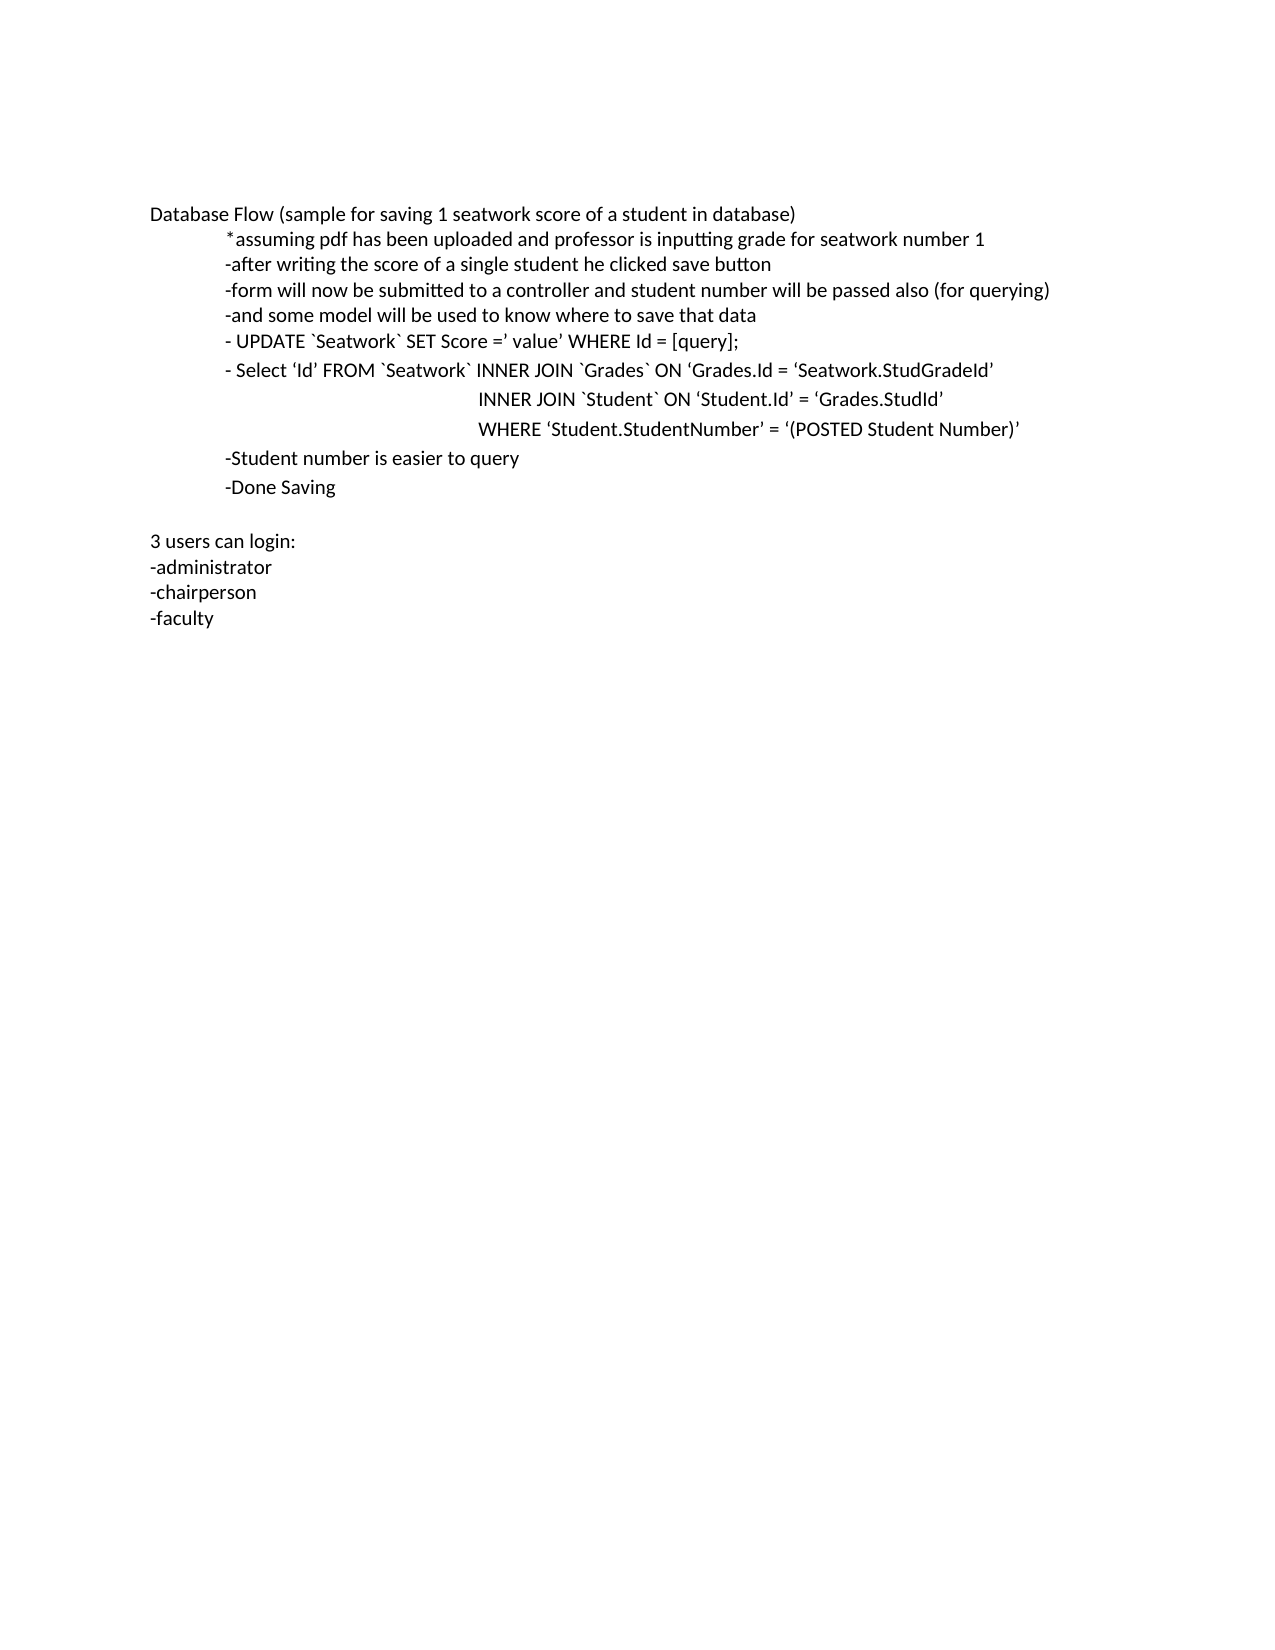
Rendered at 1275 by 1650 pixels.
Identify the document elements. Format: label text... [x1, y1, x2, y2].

text - UPDATE `Seatwork` SET Score =’ value’ WHERE Id = [query]; [150, 328, 1125, 353]
text -and some model will be used to know where to save that data [150, 302, 1125, 328]
text Database Flow (sample for saving 1 seatwork score of a student in database) [150, 201, 1125, 226]
text -form will now be submitted to a controller and student number will be passed also (for querying) [150, 277, 1125, 302]
text - Select ‘Id’ FROM `Seatwork` INNER JOIN `Grades` ON ‘Grades.Id = ‘Seatwork.StudGradeId’ [150, 357, 1125, 383]
text -Student number is easier to query [150, 445, 1125, 470]
text INNER JOIN `Student` ON ‘Student.Id’ = ‘Grades.StudId’ [150, 387, 1125, 412]
text WHERE ‘Student.StudentNumber’ = ‘(POSTED Student Number)’ [150, 416, 1125, 441]
text *assuming pdf has been uploaded and professor is inputting grade for seatwork number 1 [150, 226, 1125, 252]
text 3 users can login: [150, 529, 1125, 554]
text -Done Saving [150, 474, 1125, 499]
text -administrator [150, 554, 1125, 579]
text -faculty [150, 605, 1125, 630]
text -after writing the score of a single student he clicked save button [150, 252, 1125, 277]
text -chairperson [150, 579, 1125, 605]
